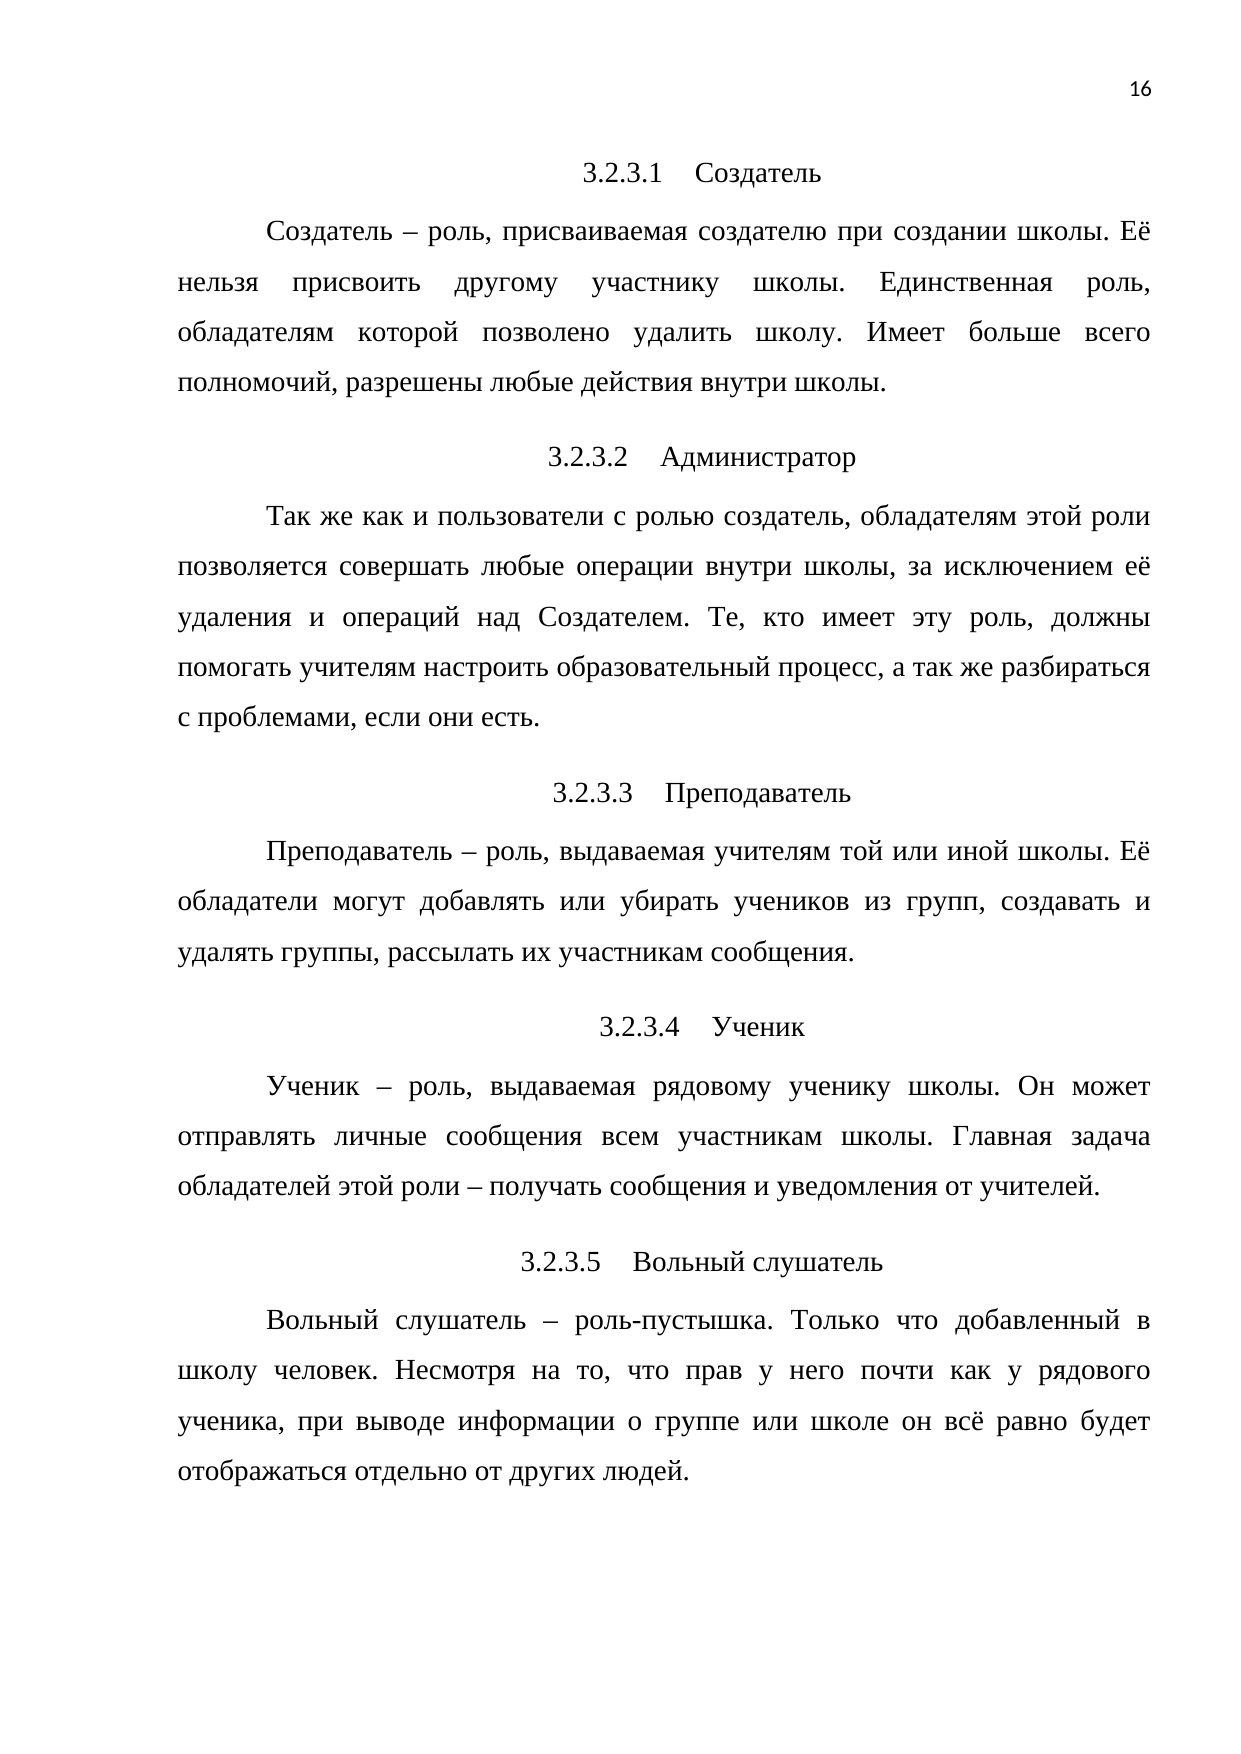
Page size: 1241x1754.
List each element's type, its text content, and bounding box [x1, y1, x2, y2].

text Ученик – роль, выдаваемая рядовому ученику школы. Он может отправлять личные сообщения всем участникам школы. Главная задача обладателей этой роли – получать сообщения и уведомления от учителей. [177, 1068, 1152, 1202]
text Так же как и пользователи с ролью создатель, обладателям этой роли позволяется совершать любые операции внутри школы, за исключением её удаления и операций над Создателем. Те, кто имеет эту роль, должны помогать учителям настроить образовательный процесс, а так же разбираться с проблемами, если они есть. [177, 498, 1152, 733]
list Администратор [252, 439, 1152, 473]
text Преподаватель – роль, выдаваемая учителям той или иной школы. Её обладатели могут добавлять или убирать учеников из групп, создавать и удалять группы, рассылать их участникам сообщения. [177, 833, 1152, 967]
text Создатель – роль, присваиваемая создателю при создании школы. Её нельзя присвоить другому участнику школы. Единственная роль, обладателям которой позволено удалить школу. Имеет больше всего полномочий, разрешены любые действия внутри школы. [177, 213, 1152, 398]
list Создатель [252, 155, 1152, 188]
list Ученик [252, 1009, 1152, 1043]
text Вольный слушатель – роль-пустышка. Только что добавленный в школу человек. Несмотря на то, что прав у него почти как у рядового ученика, при выводе информации о группе или школе он всё равно будет отображаться отдельно от других людей. [177, 1302, 1152, 1487]
list Вольный слушатель [252, 1244, 1152, 1277]
list Преподаватель [252, 775, 1152, 808]
